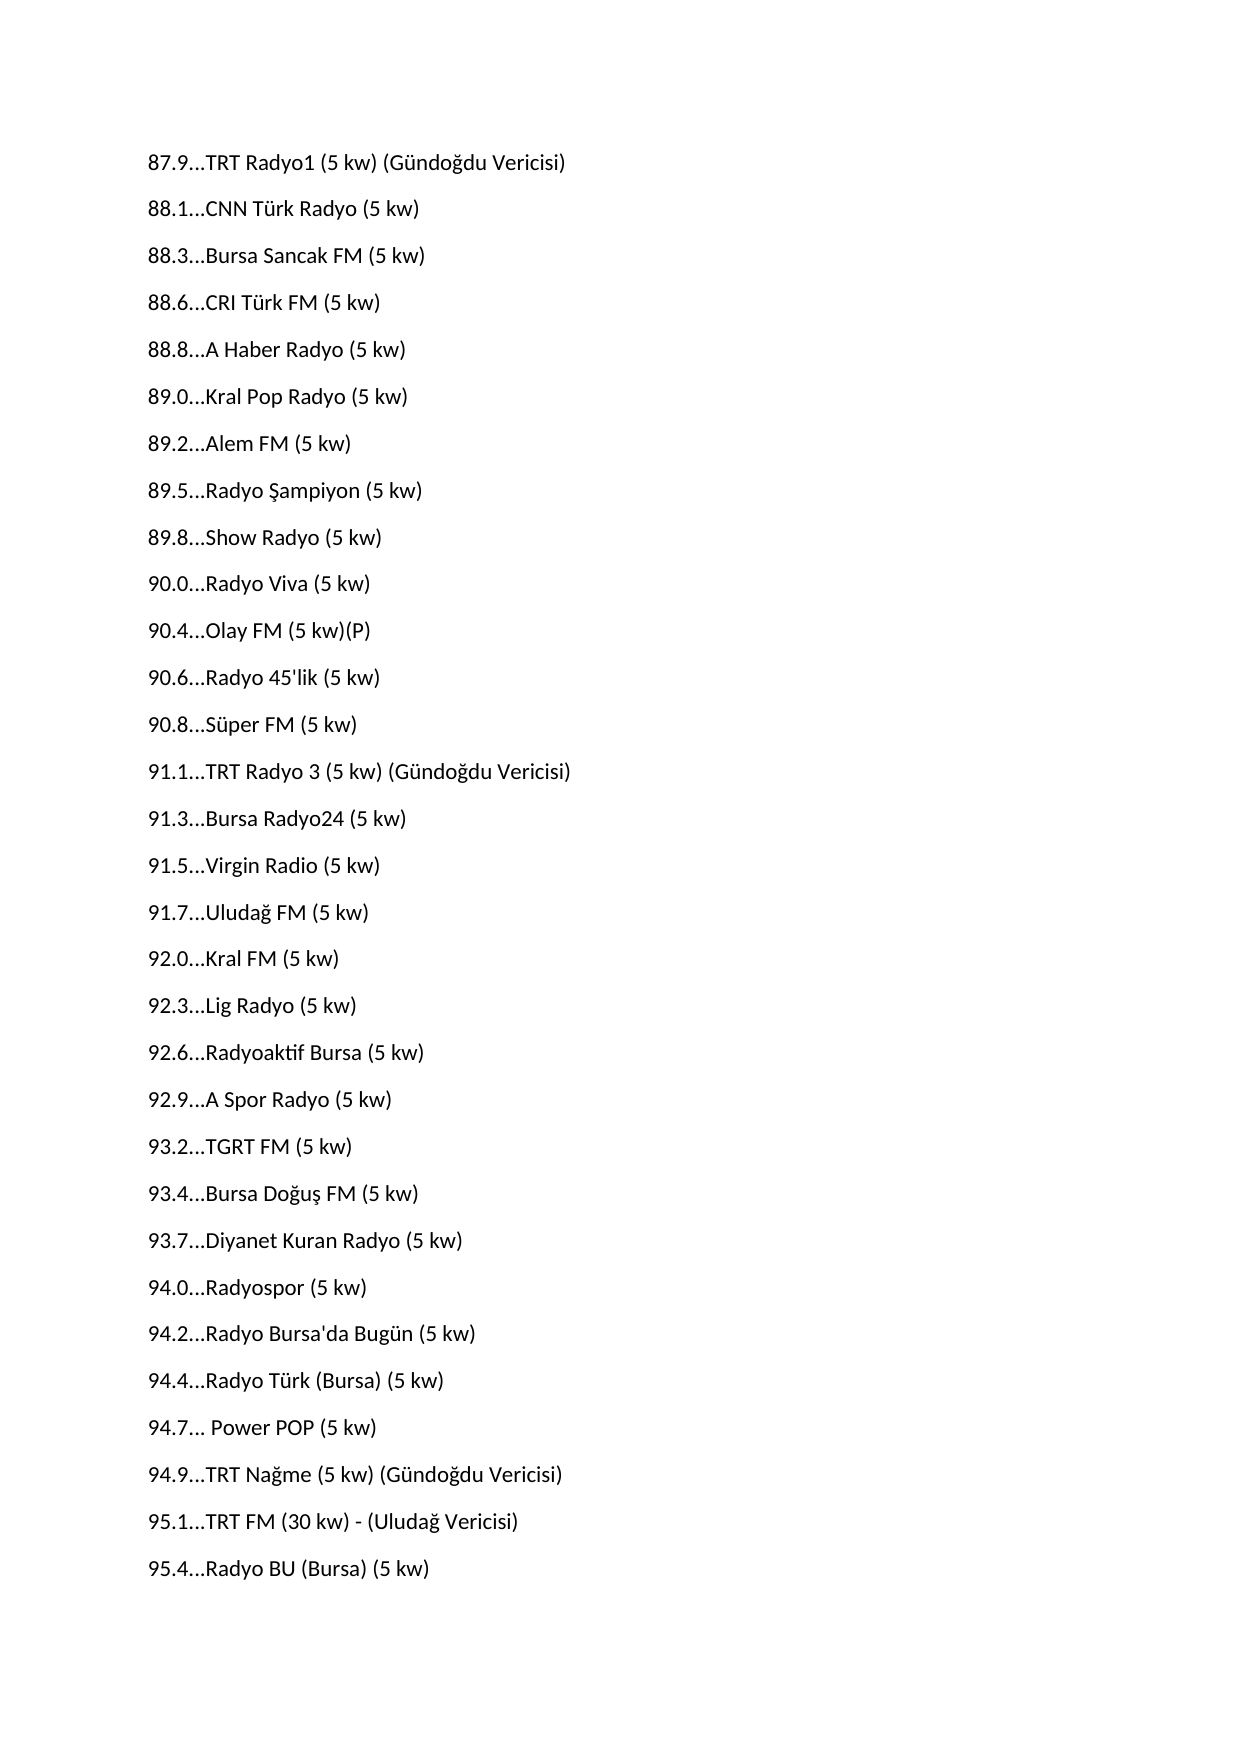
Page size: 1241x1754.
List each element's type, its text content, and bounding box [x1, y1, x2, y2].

text 88.1...CNN Türk Radyo (5 kw) [148, 194, 1093, 222]
text 93.2...TGRT FM (5 kw) [148, 1132, 1093, 1160]
text 90.4...Olay FM (5 kw)(P) [148, 616, 1093, 644]
text 94.4...Radyo Türk (Bursa) (5 kw) [148, 1366, 1093, 1394]
text 88.3...Bursa Sancak FM (5 kw) [148, 241, 1093, 269]
text 91.3...Bursa Radyo24 (5 kw) [148, 804, 1093, 832]
text 88.8...A Haber Radyo (5 kw) [148, 335, 1093, 363]
text 93.4...Bursa Doğuş FM (5 kw) [148, 1179, 1093, 1207]
text 92.3...Lig Radyo (5 kw) [148, 991, 1093, 1019]
text 89.8...Show Radyo (5 kw) [148, 523, 1093, 551]
text 93.7...Diyanet Kuran Radyo (5 kw) [148, 1226, 1093, 1254]
text 94.2...Radyo Bursa'da Bugün (5 kw) [148, 1319, 1093, 1347]
text 92.9...A Spor Radyo (5 kw) [148, 1085, 1093, 1113]
text 91.1...TRT Radyo 3 (5 kw) (Gündoğdu Vericisi) [148, 757, 1093, 785]
text 90.6...Radyo 45'lik (5 kw) [148, 663, 1093, 691]
text 95.4...Radyo BU (Bursa) (5 kw) [148, 1554, 1093, 1582]
text 88.6...CRI Türk FM (5 kw) [148, 288, 1093, 316]
text 94.0...Radyospor (5 kw) [148, 1273, 1093, 1301]
text 92.0...Kral FM (5 kw) [148, 944, 1093, 972]
text 95.1...TRT FM (30 kw) - (Uludağ Vericisi) [148, 1507, 1093, 1535]
text 91.7...Uludağ FM (5 kw) [148, 898, 1093, 926]
text 89.5...Radyo Şampiyon (5 kw) [148, 476, 1093, 504]
text 90.8...Süper FM (5 kw) [148, 710, 1093, 738]
text 89.2...Alem FM (5 kw) [148, 429, 1093, 457]
text 89.0...Kral Pop Radyo (5 kw) [148, 382, 1093, 410]
text 91.5...Virgin Radio (5 kw) [148, 851, 1093, 879]
text 94.7... Power POP (5 kw) [148, 1413, 1093, 1441]
text 94.9...TRT Nağme (5 kw) (Gündoğdu Vericisi) [148, 1460, 1093, 1488]
text 90.0...Radyo Viva (5 kw) [148, 569, 1093, 597]
text 92.6...Radyoaktif Bursa (5 kw) [148, 1038, 1093, 1066]
text 87.9...TRT Radyo1 (5 kw) (Gündoğdu Vericisi) [148, 148, 1093, 176]
